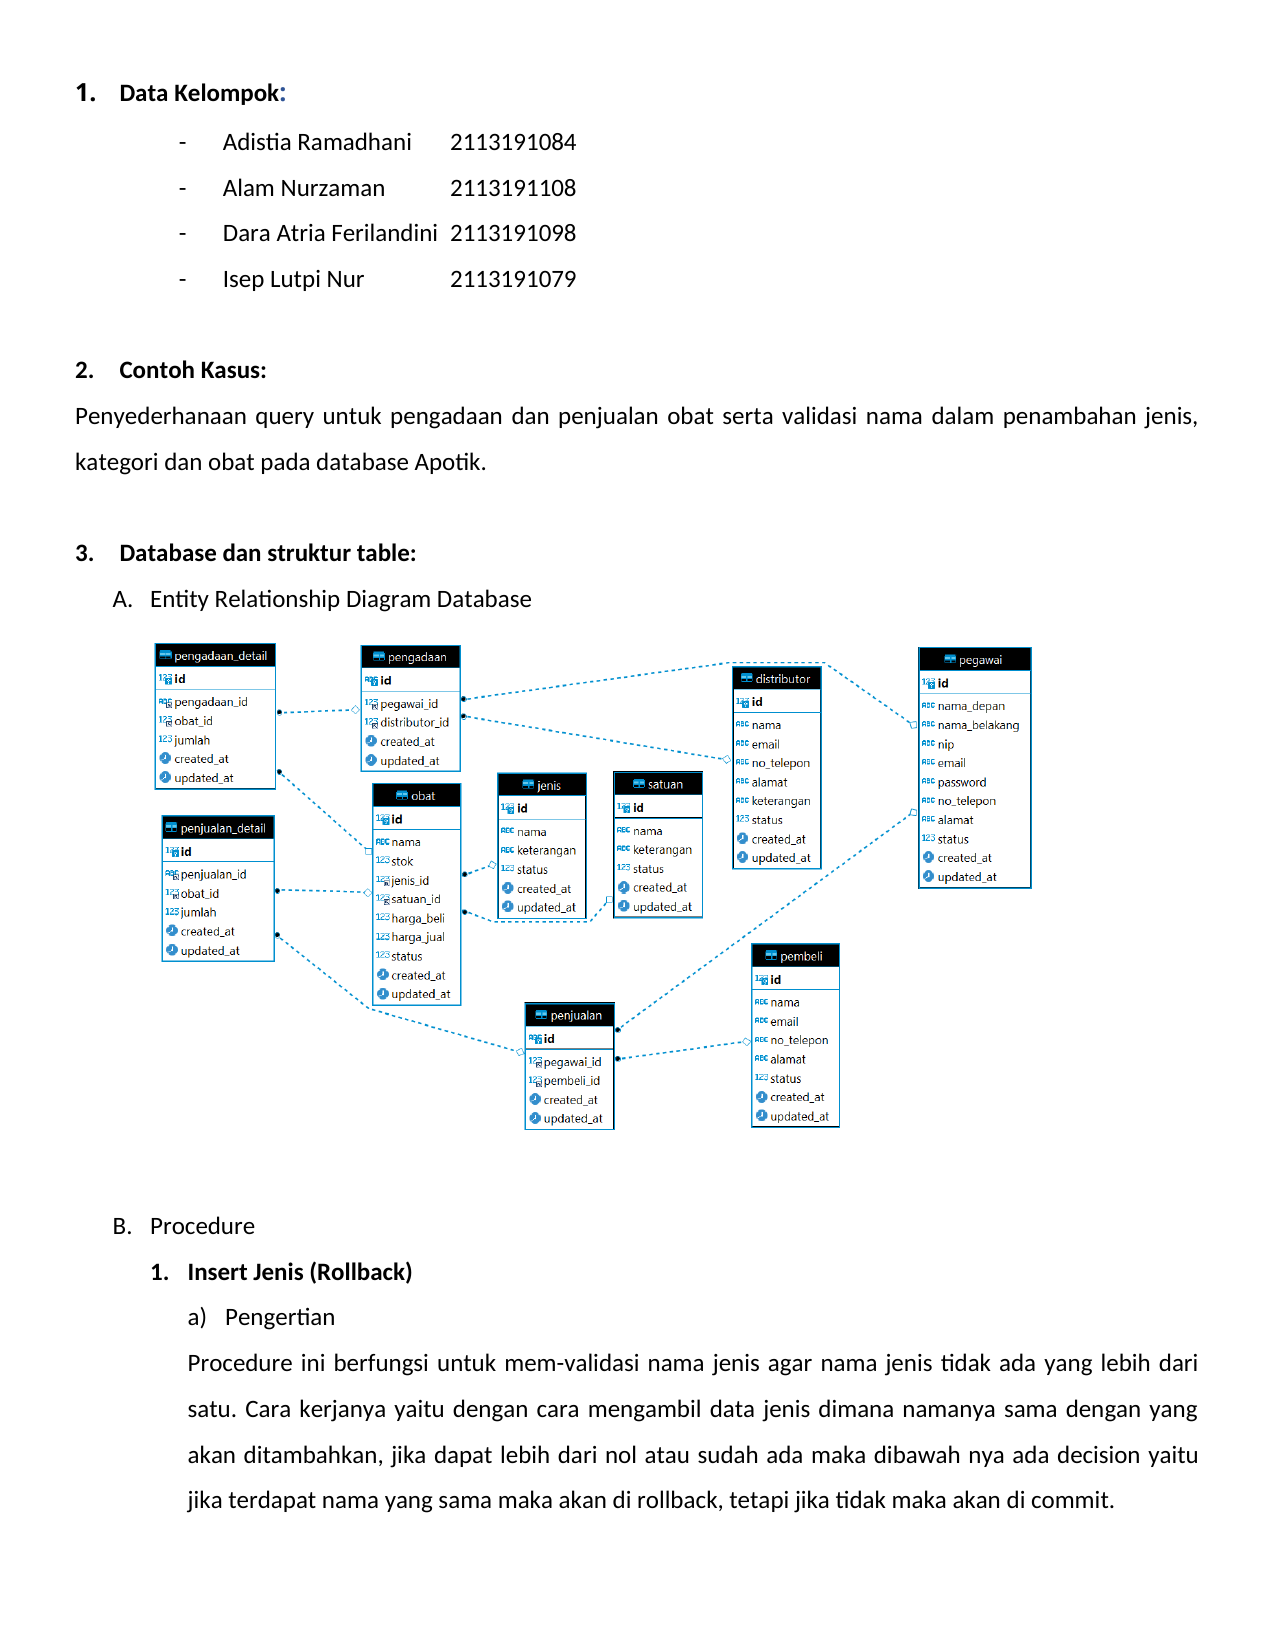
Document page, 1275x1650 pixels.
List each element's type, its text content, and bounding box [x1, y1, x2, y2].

list Alam Nurzaman 2113191108 [178, 172, 1200, 202]
list Procedure [112, 1210, 1200, 1241]
text Penyederhanaan query untuk pengadaan dan penjualan obat serta validasi nama dalam penambahan jenis, kategori dan obat pada database Apotik. [75, 400, 1200, 477]
picture [148, 632, 1120, 1145]
subtitle Contoh Kasus: [75, 355, 1200, 385]
list Dara Atria Ferilandini 2113191098 [178, 217, 1200, 248]
subtitle Database dan struktur table: [75, 538, 1200, 568]
text Procedure ini berfungsi untuk mem-validasi nama jenis agar nama jenis tidak ada yang lebih dari satu. Cara kerjanya yaitu dengan cara mengambil data jenis dimana namanya sama dengan yang akan ditambahkan, jika dapat lebih dari nol atau sudah ada maka dibawah nya ada decision yaitu jika terdapat nama yang sama maka akan di rollback, tetapi jika tidak maka akan di commit. [187, 1347, 1200, 1515]
list Pengertian [187, 1302, 1200, 1332]
list Insert Jenis (Rollback) [150, 1256, 1200, 1286]
list Adistia Ramadhani 2113191084 [178, 126, 1200, 157]
subtitle Data Kelompok: [75, 75, 1200, 109]
list Isep Lutpi Nur 2113191079 [178, 263, 1200, 294]
list Entity Relationship Diagram Database [112, 583, 1200, 614]
